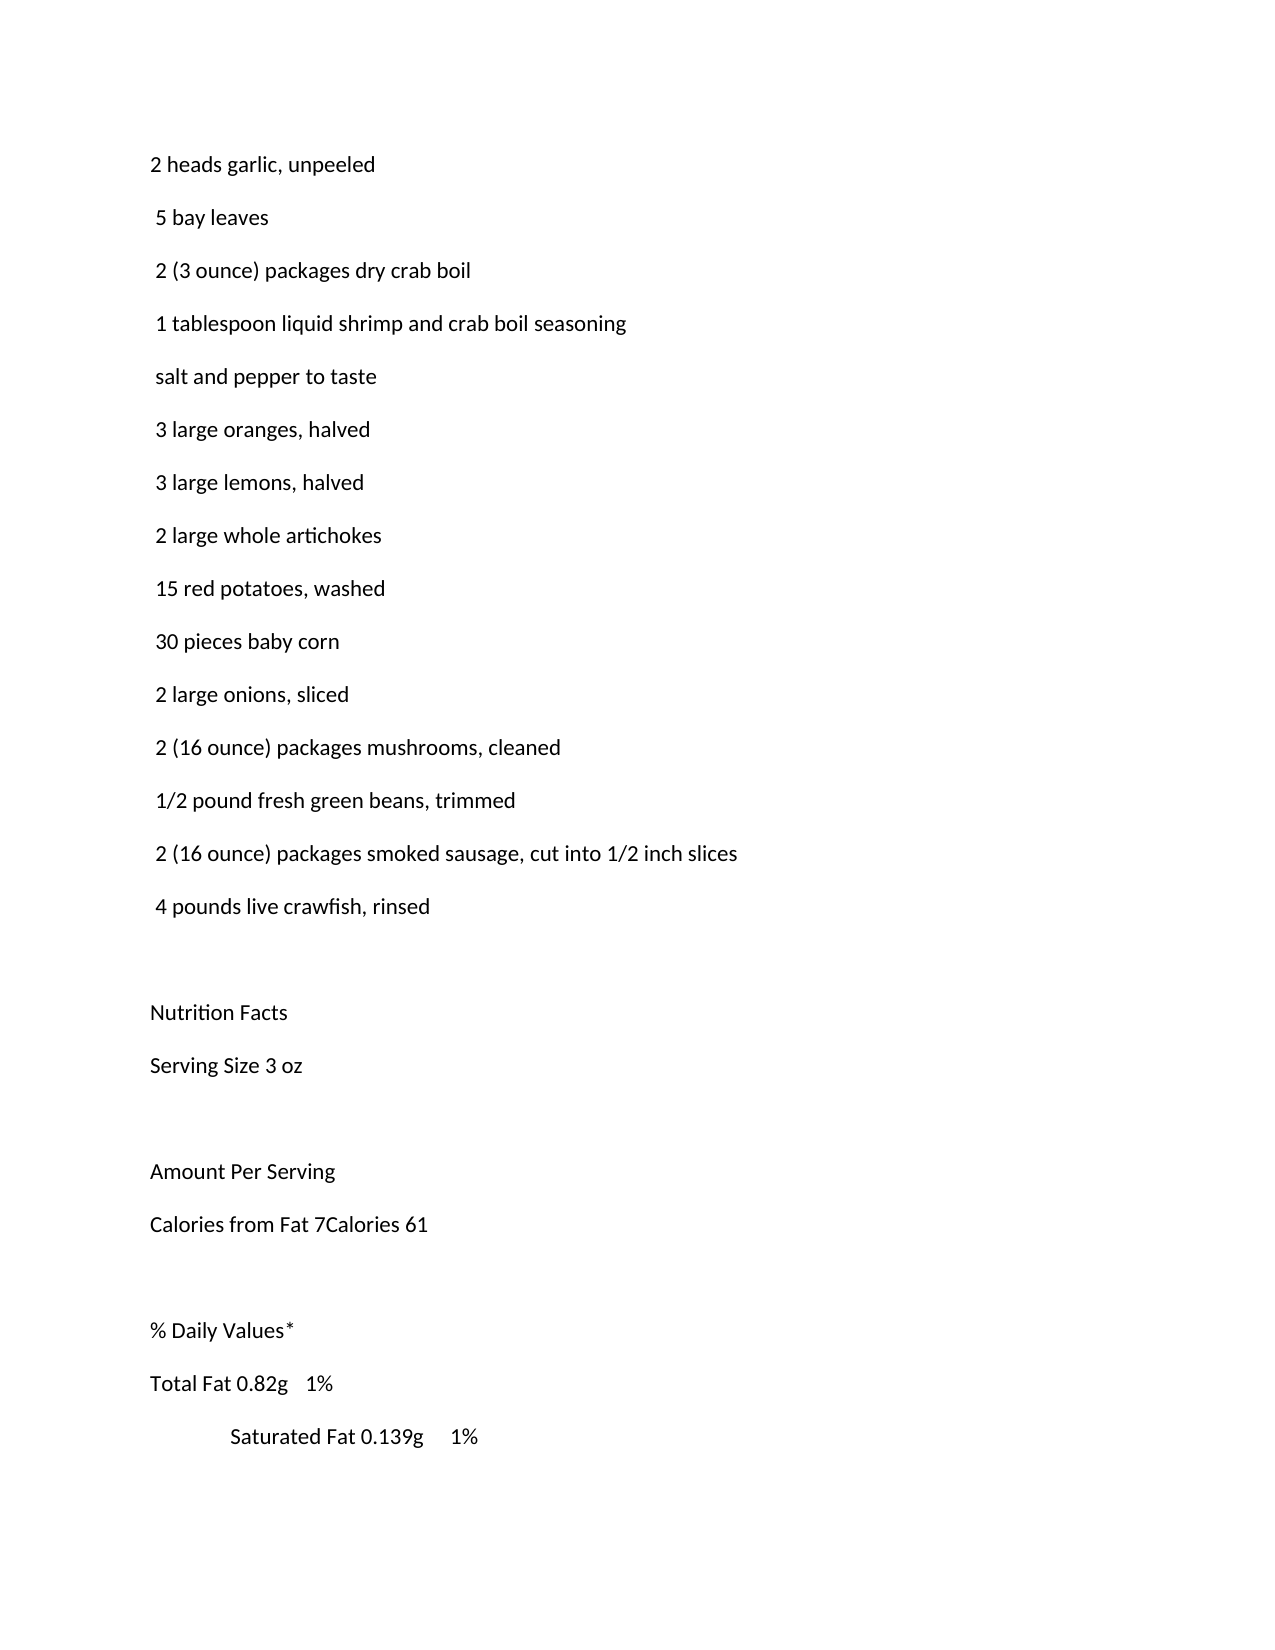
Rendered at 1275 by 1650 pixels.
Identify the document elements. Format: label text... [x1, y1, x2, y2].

text 5 bay leaves [150, 203, 1125, 231]
text 1/2 pound fresh green beans, trimmed [150, 786, 1125, 814]
text Total Fat 0.82g 1% [150, 1369, 1125, 1397]
text 3 large lemons, halved [150, 468, 1125, 496]
text 4 pounds live crawfish, rinsed [150, 892, 1125, 920]
text 2 (3 ounce) packages dry crab boil [150, 256, 1125, 284]
text Amount Per Serving [150, 1157, 1125, 1185]
text 1 tablespoon liquid shrimp and crab boil seasoning [150, 309, 1125, 337]
text 2 (16 ounce) packages mushrooms, cleaned [150, 733, 1125, 761]
text Calories from Fat 7Calories 61 [150, 1210, 1125, 1238]
text 2 heads garlic, unpeeled [150, 150, 1125, 178]
text Saturated Fat 0.139g 1% [150, 1422, 1125, 1451]
text Nutrition Facts [150, 998, 1125, 1026]
text 3 large oranges, halved [150, 415, 1125, 443]
text 15 red potatoes, washed [150, 574, 1125, 602]
text salt and pepper to taste [150, 362, 1125, 390]
text 30 pieces baby corn [150, 627, 1125, 655]
text 2 large whole artichokes [150, 521, 1125, 549]
text % Daily Values* [150, 1316, 1125, 1344]
text Serving Size 3 oz [150, 1051, 1125, 1079]
text 2 large onions, sliced [150, 680, 1125, 708]
text 2 (16 ounce) packages smoked sausage, cut into 1/2 inch slices [150, 839, 1125, 867]
